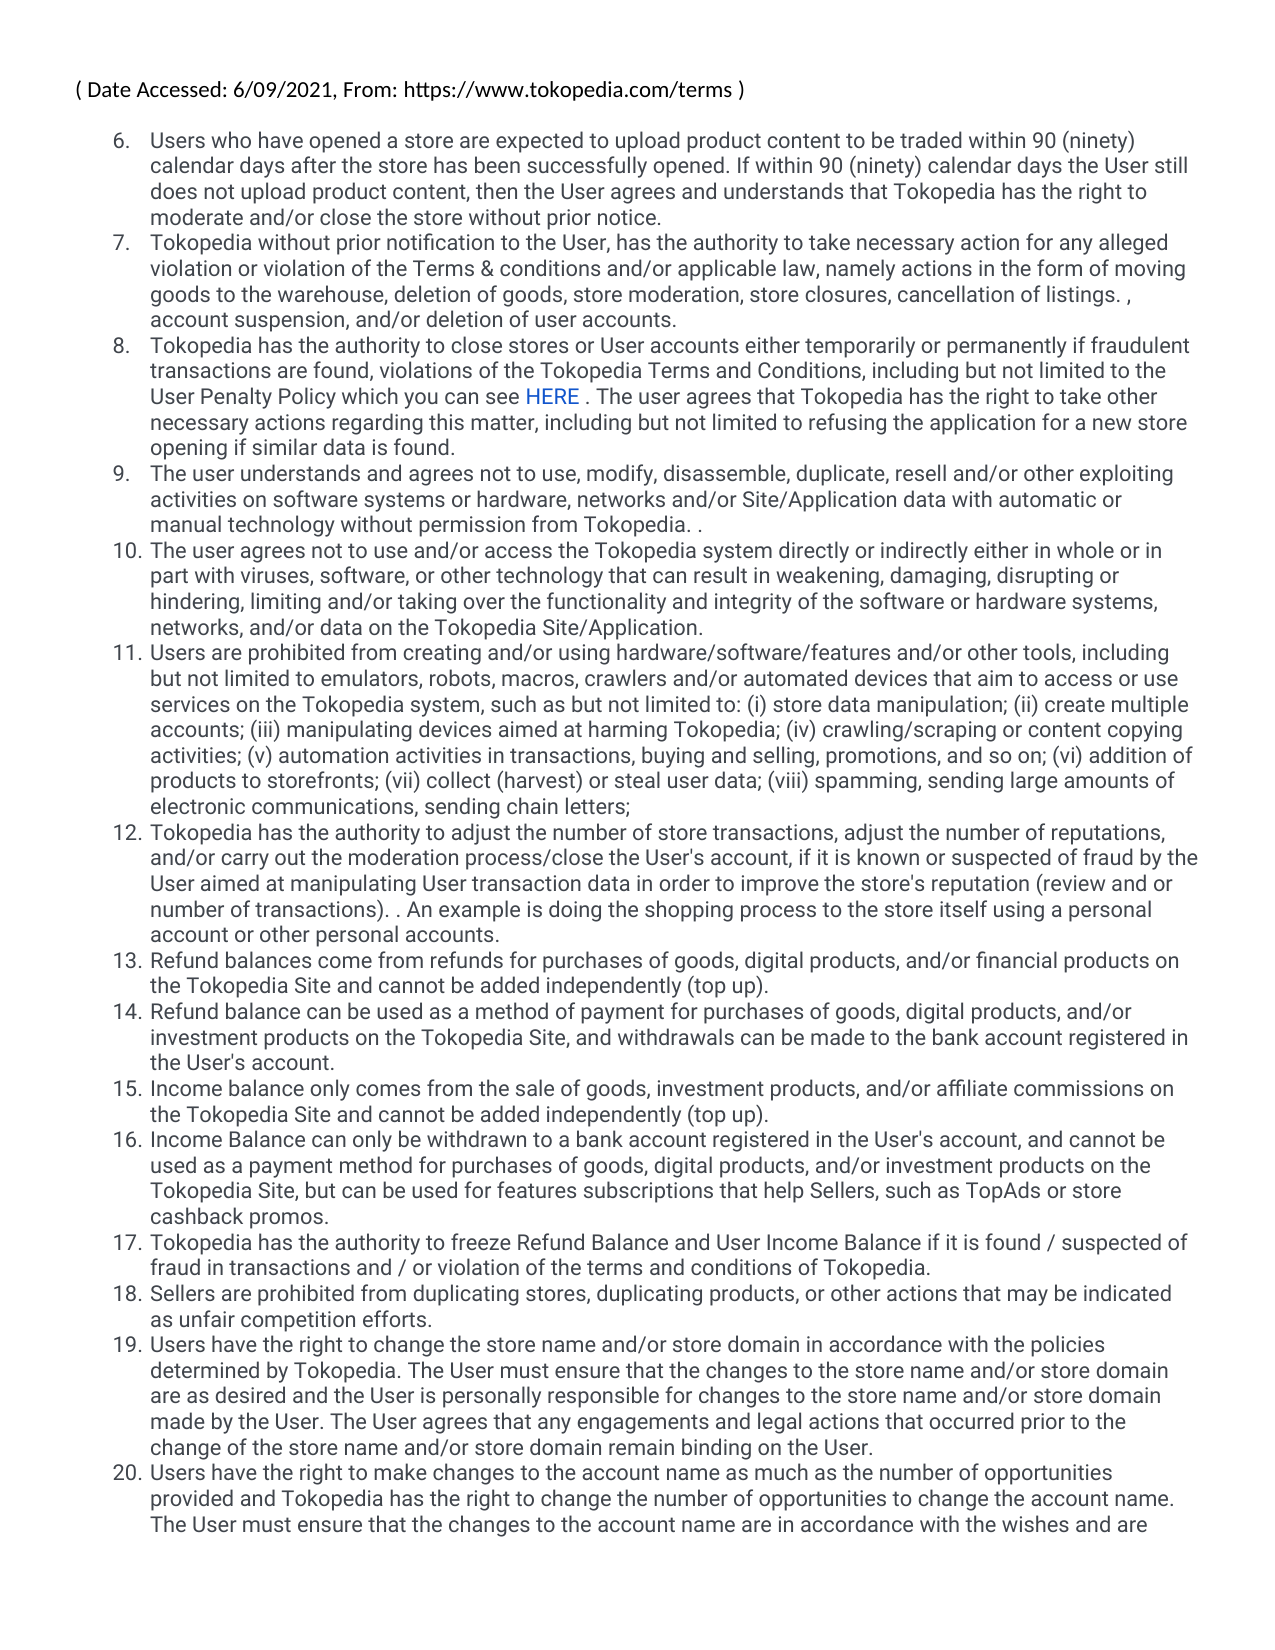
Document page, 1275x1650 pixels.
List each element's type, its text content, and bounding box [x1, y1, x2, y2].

list Refund balances come from refunds for purchases of goods, digital products, and/or financial products on the Tokopedia Site and cannot be added independently (top up). [112, 948, 1200, 999]
list Users have the right to change the store name and/or store domain in accordance with the policies determined by Tokopedia. The User must ensure that the changes to the store name and/or store domain are as desired and the User is personally responsible for changes to the store name and/or store domain made by the User. The User agrees that any engagements and legal actions that occurred prior to the change of the store name and/or store domain remain binding on the User. [112, 1332, 1200, 1461]
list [112, 1461, 1200, 1537]
list The user understands and agrees not to use, modify, disassemble, duplicate, resell and/or other exploiting activities on software systems or hardware, networks and/or Site/Application data with automatic or manual technology without permission from Tokopedia. . [112, 461, 1200, 538]
list Refund balance can be used as a method of payment for purchases of goods, digital products, and/or investment products on the Tokopedia Site, and withdrawals can be made to the bank account registered in the User's account. [112, 999, 1200, 1076]
list Income balance only comes from the sale of goods, investment products, and/or affiliate commissions on the Tokopedia Site and cannot be added independently (top up). [112, 1076, 1200, 1127]
list Tokopedia has the authority to close stores or User accounts either temporarily or permanently if fraudulent transactions are found, violations of the Tokopedia Terms and Conditions, including but not limited to the User Penalty Policy which you can see HERE . The user agrees that Tokopedia has the right to take other necessary actions regarding this matter, including but not limited to refusing the application for a new store opening if similar data is found. [112, 333, 1200, 461]
list Tokopedia has the authority to adjust the number of store transactions, adjust the number of reputations, and/or carry out the moderation process/close the User's account, if it is known or suspected of fraud by the User aimed at manipulating User transaction data in order to improve the store's reputation (review and or number of transactions). . An example is doing the shopping process to the store itself using a personal account or other personal accounts. [112, 820, 1200, 948]
list Sellers are prohibited from duplicating stores, duplicating products, or other actions that may be indicated as unfair competition efforts. [112, 1281, 1200, 1332]
list The user agrees not to use and/or access the Tokopedia system directly or indirectly either in whole or in part with viruses, software, or other technology that can result in weakening, damaging, disrupting or hindering, limiting and/or taking over the functionality and integrity of the software or hardware systems, networks, and/or data on the Tokopedia Site/Application. [112, 538, 1200, 641]
list Users who have opened a store are expected to upload product content to be traded within 90 (ninety) calendar days after the store has been successfully opened. If within 90 (ninety) calendar days the User still does not upload product content, then the User agrees and understands that Tokopedia has the right to moderate and/or close the store without prior notice. [112, 128, 1200, 231]
list Tokopedia has the authority to freeze Refund Balance and User Income Balance if it is found / suspected of fraud in transactions and / or violation of the terms and conditions of Tokopedia. [112, 1230, 1200, 1281]
list Users are prohibited from creating and/or using hardware/software/features and/or other tools, including but not limited to emulators, robots, macros, crawlers and/or automated devices that aim to access or use services on the Tokopedia system, such as but not limited to: (i) store data manipulation; (ii) create multiple accounts; (iii) manipulating devices aimed at harming Tokopedia; (iv) crawling/scraping or content copying activities; (v) automation activities in transactions, buying and selling, promotions, and so on; (vi) addition of products to storefronts; (vii) collect (harvest) or steal user data; (viii) spamming, sending large amounts of electronic communications, sending chain letters; [112, 641, 1200, 820]
list Tokopedia without prior notification to the User, has the authority to take necessary action for any alleged violation or violation of the Terms & conditions and/or applicable law, namely actions in the form of moving goods to the warehouse, deletion of goods, store moderation, store closures, cancellation of listings. , account suspension, and/or deletion of user accounts. [112, 231, 1200, 333]
list Income Balance can only be withdrawn to a bank account registered in the User's account, and cannot be used as a payment method for purchases of goods, digital products, and/or investment products on the Tokopedia Site, but can be used for features subscriptions that help Sellers, such as TopAds or store cashback promos. [112, 1127, 1200, 1230]
